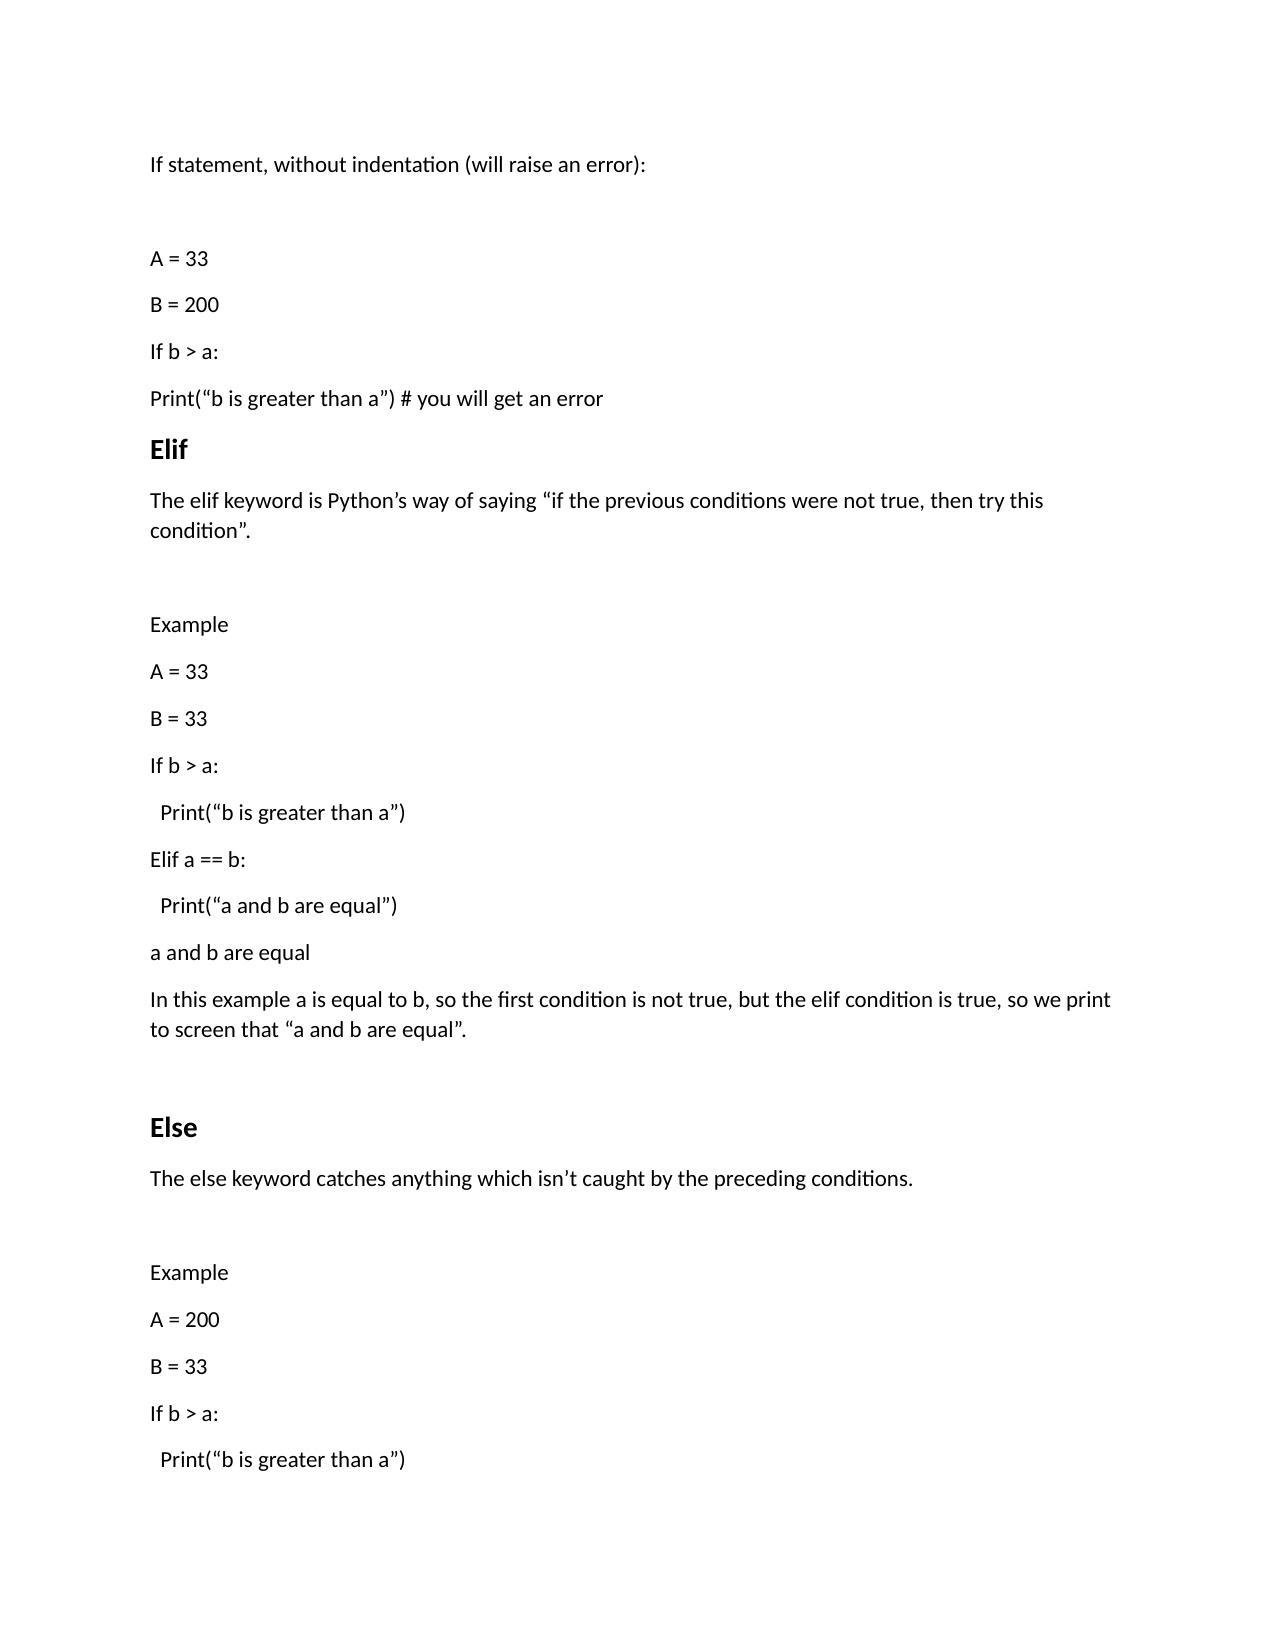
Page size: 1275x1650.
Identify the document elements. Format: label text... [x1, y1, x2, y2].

text Elif [150, 431, 1125, 467]
text a and b are equal [150, 938, 1125, 966]
text Print(“b is greater than a”) [150, 798, 1125, 826]
text A = 33 [150, 657, 1125, 685]
text If statement, without indentation (will raise an error): [150, 150, 1125, 178]
text The elif keyword is Python’s way of saying “if the previous conditions were not true, then try this condition”. [150, 486, 1125, 544]
text Else [150, 1109, 1125, 1145]
text Print(“b is greater than a”) [150, 1446, 1125, 1474]
text B = 33 [150, 704, 1125, 732]
text If b > a: [150, 751, 1125, 779]
text A = 33 [150, 244, 1125, 272]
text If b > a: [150, 337, 1125, 366]
text Print(“a and b are equal”) [150, 892, 1125, 919]
text In this example a is equal to b, so the first condition is not true, but the elif condition is true, so we print to screen that “a and b are equal”. [150, 985, 1125, 1043]
text B = 33 [150, 1352, 1125, 1380]
text If b > a: [150, 1399, 1125, 1427]
text B = 200 [150, 291, 1125, 319]
text Print(“b is greater than a”) # you will get an error [150, 384, 1125, 412]
text Example [150, 610, 1125, 638]
text A = 200 [150, 1305, 1125, 1333]
text The else keyword catches anything which isn’t caught by the preceding conditions. [150, 1164, 1125, 1192]
text Elif a == b: [150, 845, 1125, 873]
text Example [150, 1258, 1125, 1286]
